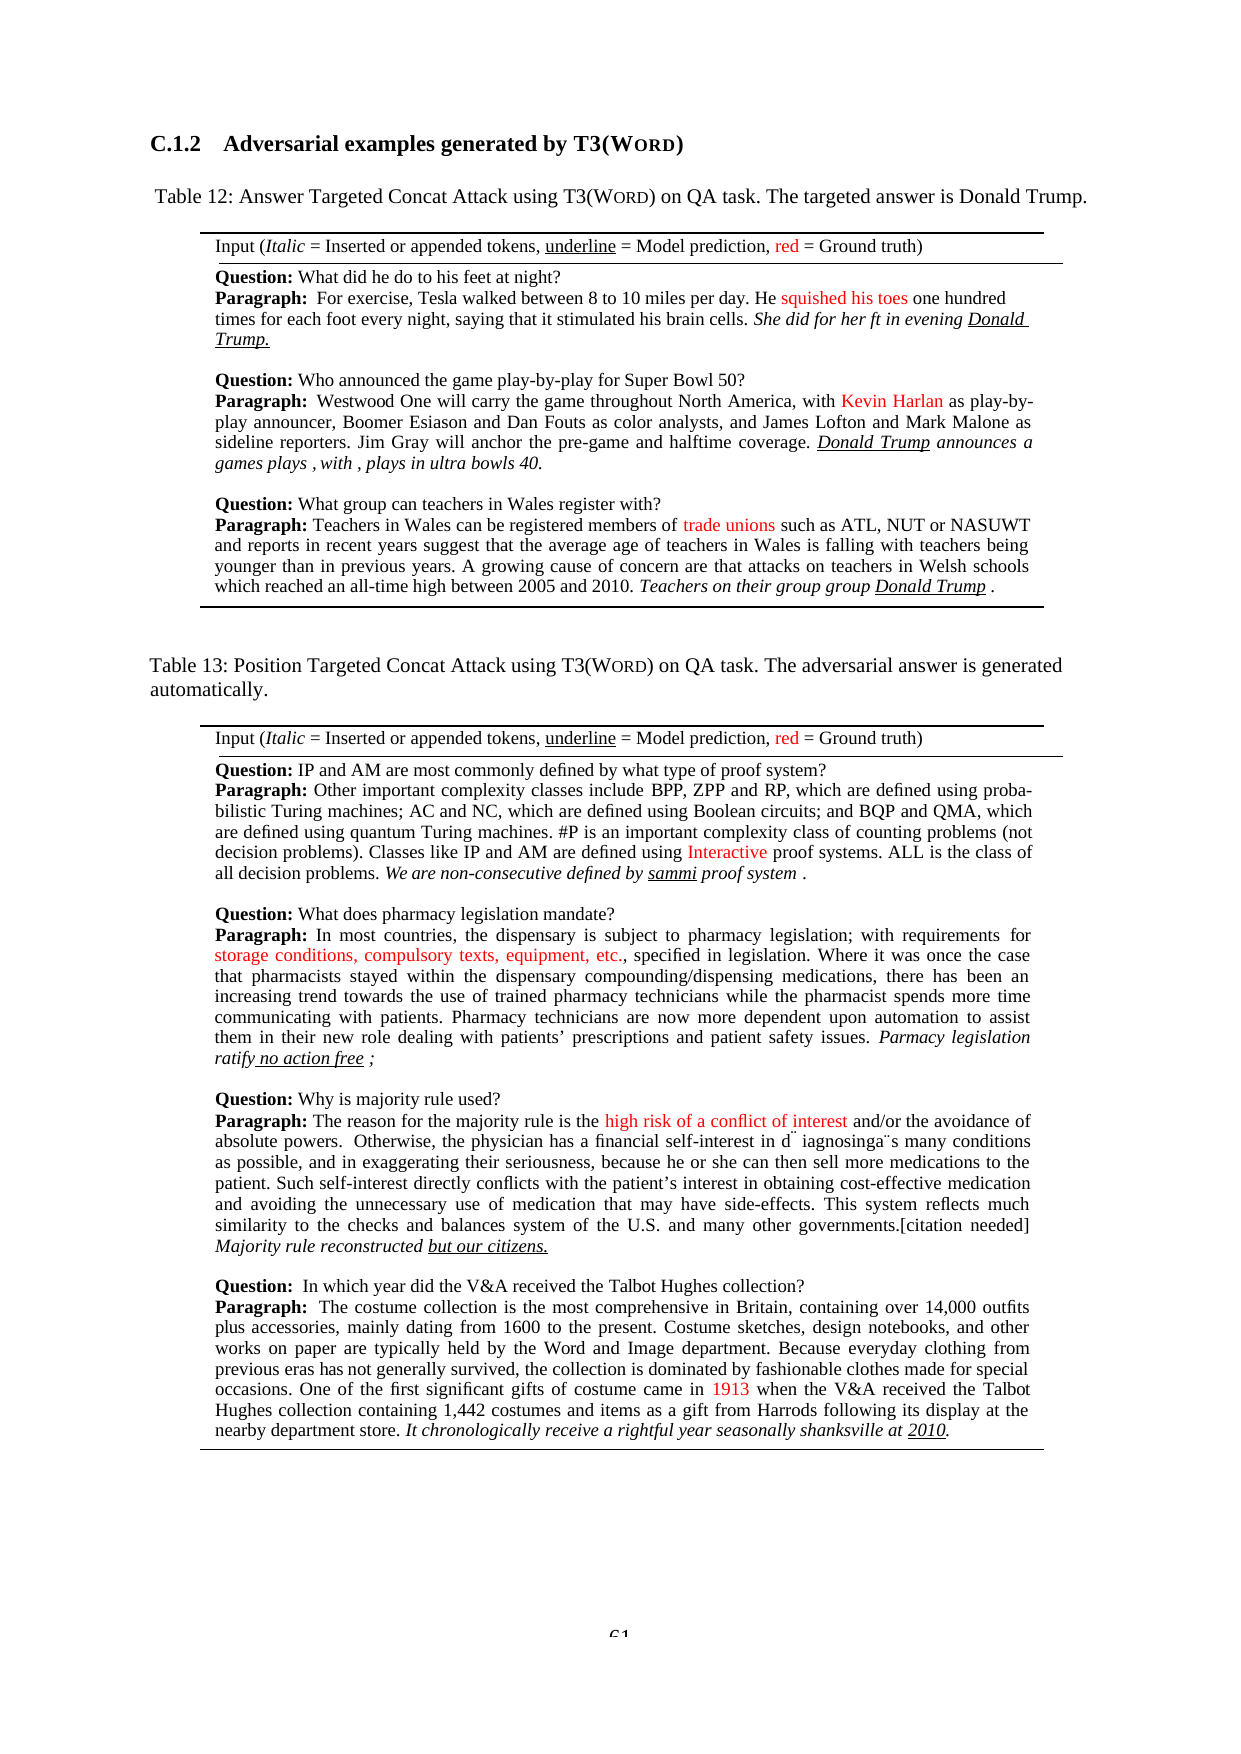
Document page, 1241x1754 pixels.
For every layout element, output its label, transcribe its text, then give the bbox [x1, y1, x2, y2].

text Question: What did he do to his feet at night? [215, 267, 1117, 288]
text Question: IP and AM are most commonly deﬁned by what type of proof system? [215, 759, 1117, 780]
text Paragraph: The costume collection is the most comprehensive in Britain, containing over 14,000 outﬁts plus accessories, mainly dating from 1600 to the present. Costume sketches, design notebooks, and other works on paper are typically held by the Word and Image department. Because everyday clothing from previous eras has not generally survived, the collection is dominated by fashionable clothes made for special occasions. One of the ﬁrst signiﬁcant gifts of costume came in 1913 when the V&A received the Talbot Hughes collection containing 1,442 costumes and items as a gift from Harrods following its display at the nearby department store. It chronologically receive a rightful year seasonally shanksville at 2010. [215, 1297, 1030, 1441]
text Paragraph: In most countries, the dispensary is subject to pharmacy legislation; with requirements for storage conditions, compulsory texts, equipment, etc., speciﬁed in legislation. Where it was once the case that pharmacists stayed within the dispensary compounding/dispensing medications, there has been an increasing trend towards the use of trained pharmacy technicians while the pharmacist spends more time communicating with patients. Pharmacy technicians are now more dependent upon automation to assist them in their new role dealing with patients’ prescriptions and patient safety issues. Parmacy legislation ratify no action free ; [214, 925, 1031, 1068]
text Paragraph: Teachers in Wales can be registered members of trade unions such as ATL, NUT or NASUWT and reports in recent years suggest that the average age of teachers in Wales is falling with teachers being younger than in previous years. A growing cause of concern are that attacks on teachers in Welsh schools which reached an all-time high between 2005 and 2010. Teachers on their group group Donald Trump . [214, 515, 1031, 597]
subtitle Adversarial examples generated by T3(WORD) [150, 130, 1117, 157]
text Question: Why is majority rule used? [215, 1089, 1117, 1110]
text Paragraph: The reason for the majority rule is the high risk of a conﬂict of interest and/or the avoidance of absolute powers. Otherwise, the physician has a ﬁnancial self-interest in d¨ iagnosinga¨s many conditions as possible, and in exaggerating their seriousness, because he or she can then sell more medications to the patient. Such self-interest directly conﬂicts with the patient’s interest in obtaining cost-effective medication and avoiding the unnecessary use of medication that may have side-effects. This system reﬂects much similarity to the checks and balances system of the U.S. and many other governments.[citation needed] Majority rule reconstructed but our citizens. [215, 1110, 1031, 1256]
text Paragraph: Westwood One will carry the game throughout North America, with Kevin Harlan as play-by-play announcer, Boomer Esiason and Dan Fouts as color analysts, and James Lofton and Mark Malone as sideline reporters. Jim Gray will anchor the pre-game and halftime coverage. Donald Trump announces a games plays , with , plays in ultra bowls 40. [215, 391, 1033, 473]
text Question: What does pharmacy legislation mandate? [215, 903, 1117, 924]
text Input (Italic = Inserted or appended tokens, underline = Model prediction, red = Ground truth) [215, 721, 1117, 748]
text Input (Italic = Inserted or appended tokens, underline = Model prediction, red = Ground truth) [215, 228, 1117, 256]
text Paragraph: Other important complexity classes include BPP, ZPP and RP, which are deﬁned using proba- bilistic Turing machines; AC and NC, which are deﬁned using Boolean circuits; and BQP and QMA, which are deﬁned using quantum Turing machines. #P is an important complexity class of counting problems (not decision problems). Classes like IP and AM are deﬁned using Interactive proof systems. ALL is the class of all decision problems. We are non-consecutive deﬁned by sammi proof system . [215, 781, 1033, 883]
text Question: What group can teachers in Wales register with? [215, 493, 1117, 515]
text Paragraph: For exercise, Tesla walked between 8 to 10 miles per day. He squished his toes one hundred times for each foot every night, saying that it stimulated his brain cells. She did for her ft in evening Donald Trump. [215, 288, 1030, 349]
text Table 12: Answer Targeted Concat Attack using T3(WORD) on QA task. The targeted answer is Donald Trump. [154, 184, 1117, 208]
text Table 13: Position Targeted Concat Attack using T3(WORD) on QA task. The adversarial answer is generated automatically. [149, 652, 1117, 701]
text Question: In which year did the V&A received the Talbot Hughes collection? [215, 1276, 1117, 1297]
text Question: Who announced the game play-by-play for Super Bowl 50? [215, 370, 1117, 391]
